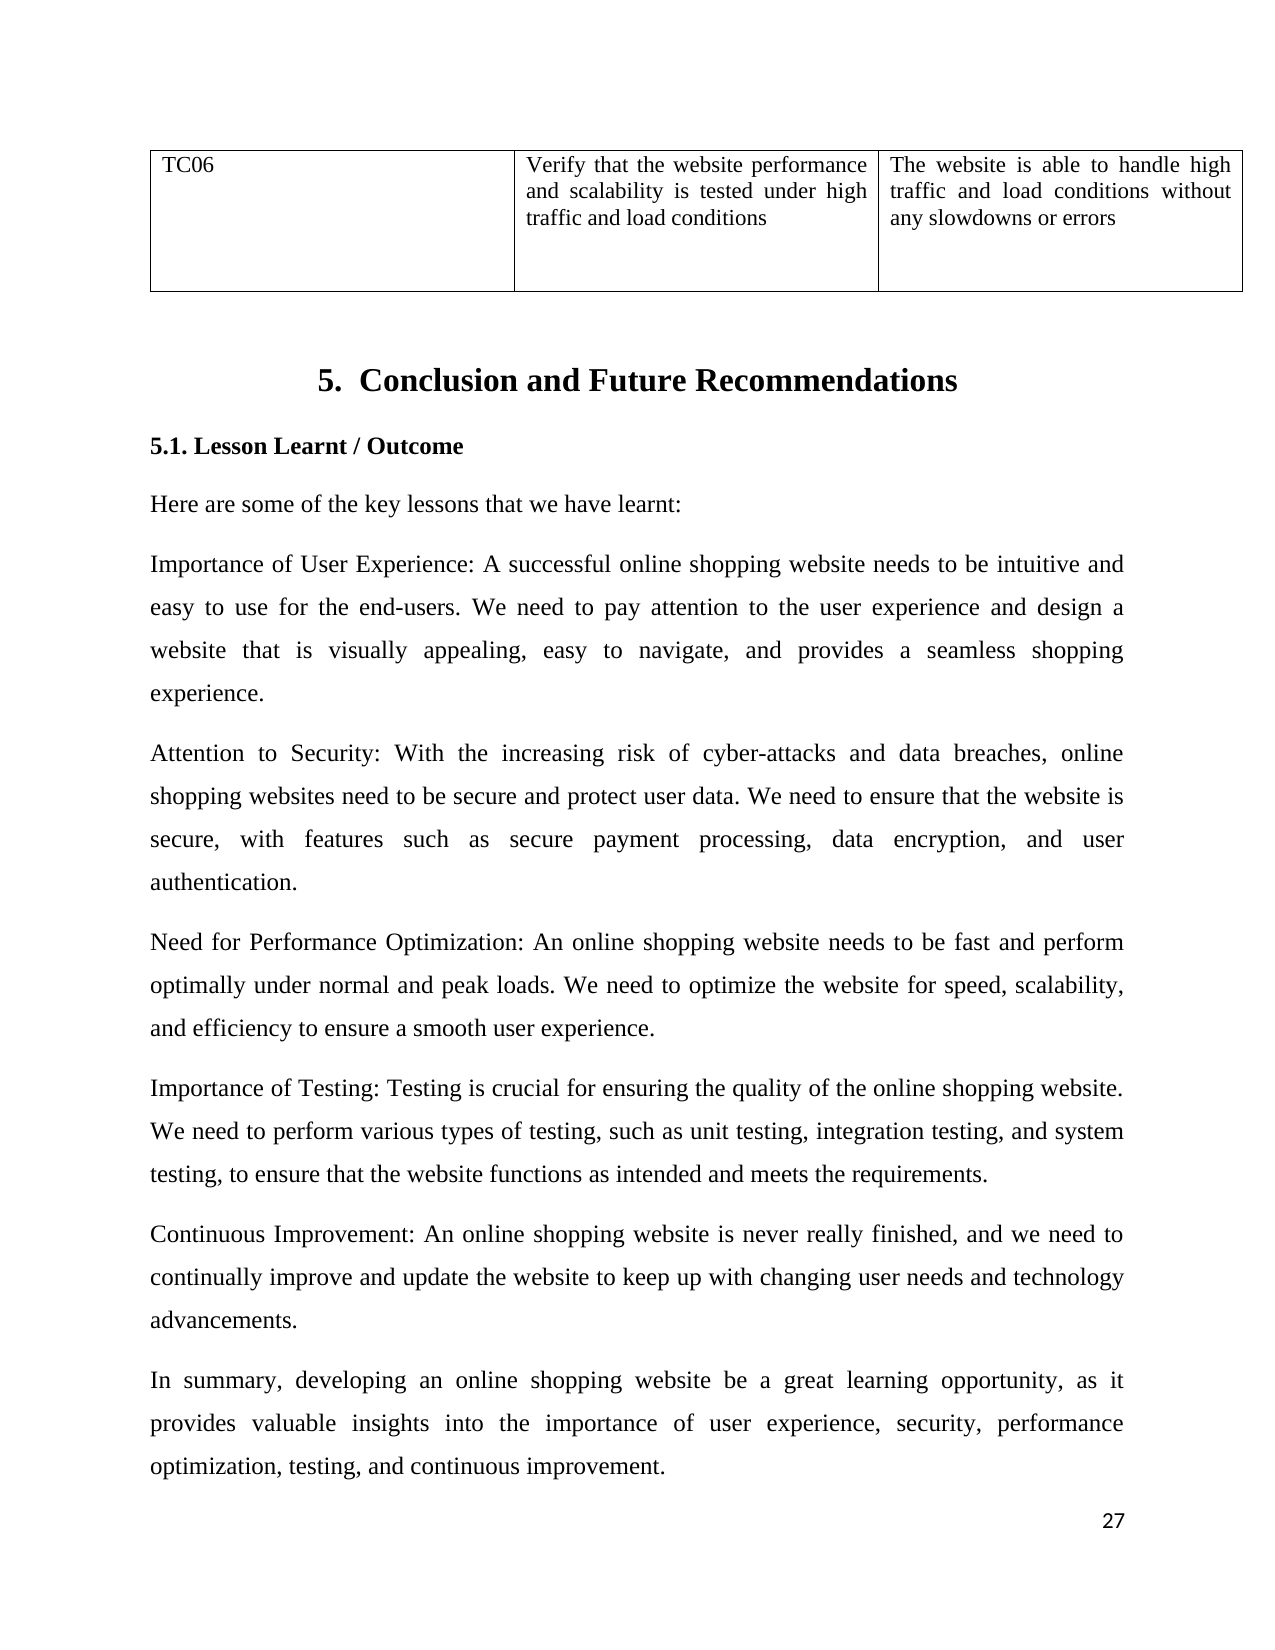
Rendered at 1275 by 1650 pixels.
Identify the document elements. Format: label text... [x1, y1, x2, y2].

table_cell Verify that the website performance and scalability is tested under high traffic and load conditions [515, 151, 878, 291]
text Need for Performance Optimization: An online shopping website needs to be fast and perform optimally under normal and peak loads. We need to optimize the website for speed, scalability, and efficiency to ensure a smooth user experience. [150, 927, 1125, 1042]
table_cell The website is able to handle high traffic and load conditions without any slowdowns or errors [879, 151, 1242, 291]
text In summary, developing an online shopping website be a great learning opportunity, as it provides valuable insights into the importance of user experience, security, performance optimization, testing, and continuous improvement. [150, 1365, 1125, 1480]
table_cell TC06 [151, 151, 514, 291]
text Here are some of the key lessons that we have learnt: [150, 489, 1125, 518]
text Importance of Testing: Testing is crucial for ensuring the quality of the online shopping website. We need to perform various types of testing, such as unit testing, integration testing, and system testing, to ensure that the website functions as intended and meets the requirements. [150, 1073, 1125, 1188]
text Continuous Improvement: An online shopping website is never really finished, and we need to continually improve and update the website to keep up with changing user needs and technology advancements. [150, 1219, 1125, 1334]
text Attention to Security: With the increasing risk of cyber-attacks and data breaches, online shopping websites need to be secure and protect user data. We need to ensure that the website is secure, with features such as secure payment processing, data encryption, and user authentication. [150, 738, 1125, 896]
subtitle 5. Conclusion and Future Recommendations [150, 360, 1125, 399]
text Importance of User Experience: A successful online shopping website needs to be intuitive and easy to use for the end-users. We need to pay attention to the user experience and design a website that is visually appealing, easy to navigate, and provides a seamless shopping experience. [150, 549, 1125, 707]
subtitle 5.1. Lesson Learnt / Outcome [150, 431, 1125, 460]
